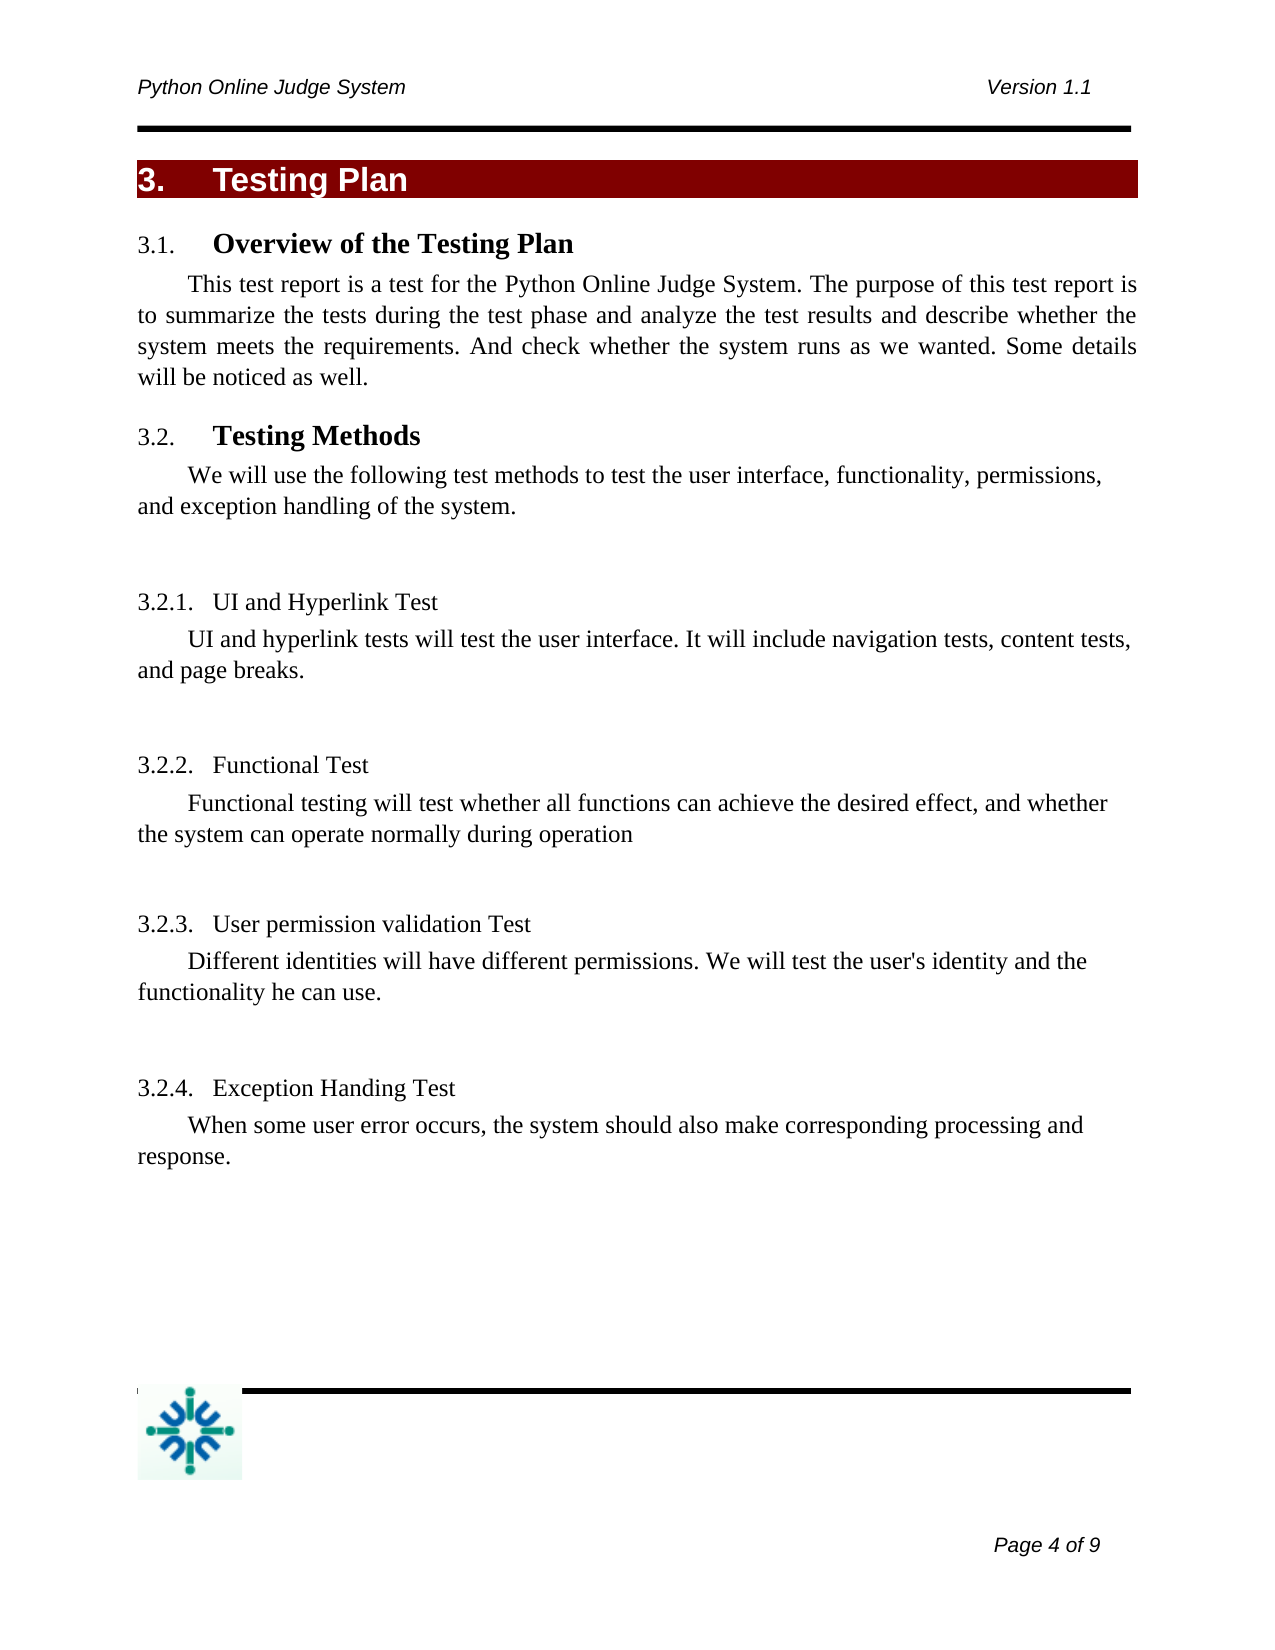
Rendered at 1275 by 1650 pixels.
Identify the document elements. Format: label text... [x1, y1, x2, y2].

subtitle User permission validation Test [137, 909, 1138, 938]
text When some user error occurs, the system should also make corresponding processing and response. [137, 1110, 1138, 1170]
text We will use the following test methods to test the user interface, functionality, permissions, and exception handling of the system. [137, 460, 1138, 520]
subtitle Testing Plan [137, 160, 1138, 198]
picture [137, 1384, 243, 1480]
subtitle Exception Handing Test [137, 1073, 1138, 1102]
subtitle Overview of the Testing Plan [137, 226, 1138, 260]
text UI and hyperlink tests will test the user interface. It will include navigation tests, content tests, and page breaks. [137, 624, 1138, 684]
subtitle Testing Methods [137, 418, 1138, 452]
subtitle UI and Hyperlink Test [137, 587, 1138, 616]
text Functional testing will test whether all functions can achieve the desired effect, and whether the system can operate normally during operation [137, 788, 1138, 848]
text Different identities will have different permissions. We will test the user's identity and the functionality he can use. [137, 946, 1138, 1006]
text This test report is a test for the Python Online Judge System. The purpose of this test report is to summarize the tests during the test phase and analyze the test results and describe whether the system meets the requirements. And check whether the system runs as we wanted. Some details will be noticed as well. [137, 269, 1138, 391]
subtitle Functional Test [137, 751, 1138, 779]
